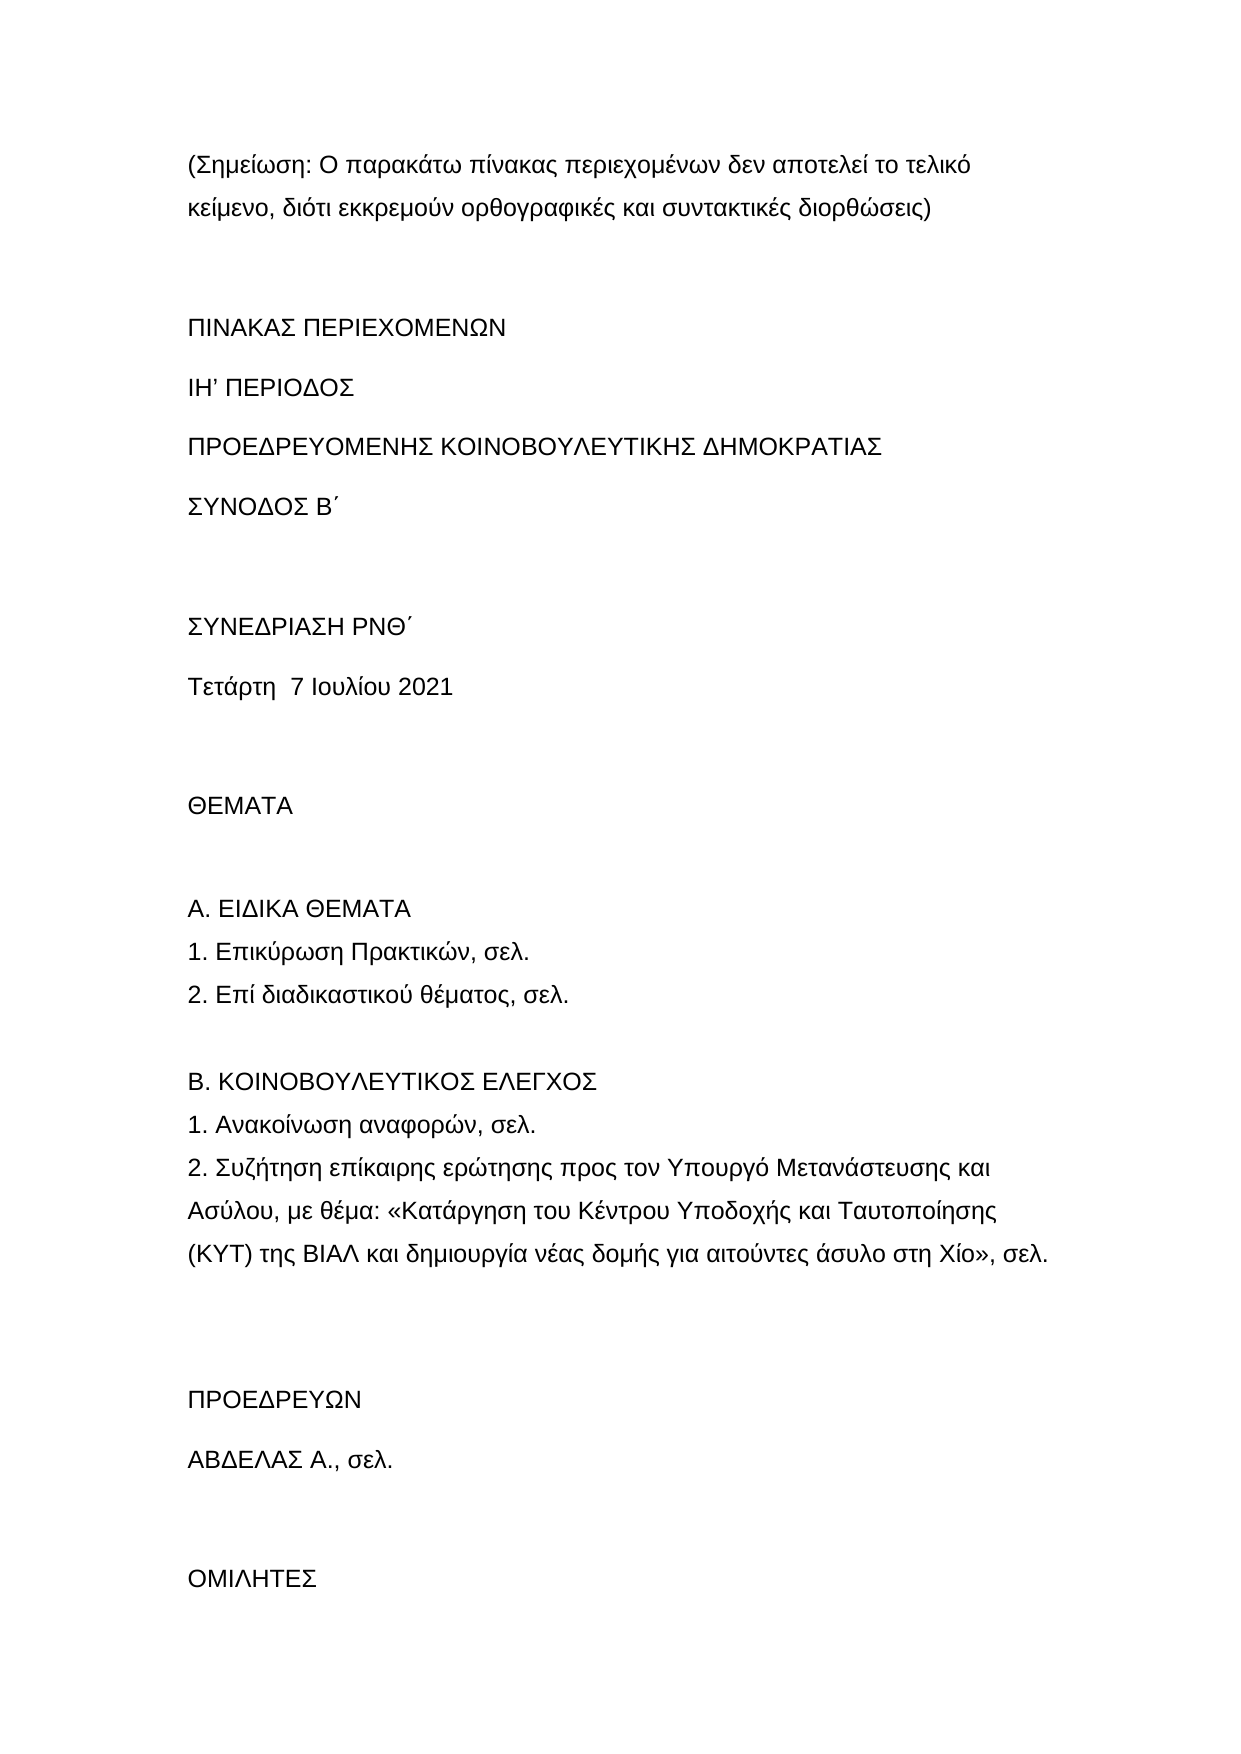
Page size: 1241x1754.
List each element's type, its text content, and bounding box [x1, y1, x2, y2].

text ΙΗ’ ΠΕΡΙΟΔΟΣ [187, 372, 1053, 401]
text Α. ΕΙΔΙΚΑ ΘΕΜΑΤΑ 1. Επικύρωση Πρακτικών, σελ. 2. Επί διαδικαστικού θέματος, σελ. Β. ΚΟΙΝΟΒΟΥΛΕΥΤΙΚΟΣ ΕΛΕΓΧΟΣ 1. Ανακοίνωση αναφορών, σελ. 2. Συζήτηση επίκαιρης ερώτησης προς τον Υπουργό Μετανάστευσης και Ασύλου, με θέμα: «Κατάργηση του Κέντρου Υποδοχής και Ταυτοποίησης (ΚΥΤ) της ΒΙΑΛ και δημιουργία νέας δομής για αιτούντες άσυλο στη Χίο», σελ. [187, 851, 1053, 1354]
text ΟΜΙΛΗΤΕΣ [187, 1564, 1053, 1593]
text ΑΒΔΕΛΑΣ Α., σελ. [187, 1445, 1053, 1473]
text (Σημείωση: Ο παρακάτω πίνακας περιεχομένων δεν αποτελεί το τελικό κείμενο, διότι εκκρεμούν ορθογραφικές και συντακτικές διορθώσεις) [187, 150, 1053, 222]
text ΠΡΟΕΔΡΕΥΟΜΕΝΗΣ ΚΟΙΝΟΒΟΥΛΕΥΤΙΚΗΣ ΔΗΜΟΚΡΑΤΙΑΣ [187, 432, 1053, 461]
text ΠΡΟΕΔΡΕΥΩΝ [187, 1385, 1053, 1414]
text ΘΕΜΑΤΑ [187, 791, 1053, 820]
text ΣΥΝΕΔΡΙΑΣΗ ΡΝΘ΄ [187, 612, 1053, 640]
text Τετάρτη 7 Ιουλίου 2021 [187, 671, 1053, 700]
text ΠΙΝΑΚΑΣ ΠΕΡΙΕΧΟΜΕΝΩΝ [187, 313, 1053, 341]
text ΣΥΝΟΔΟΣ Β΄ [187, 492, 1053, 521]
